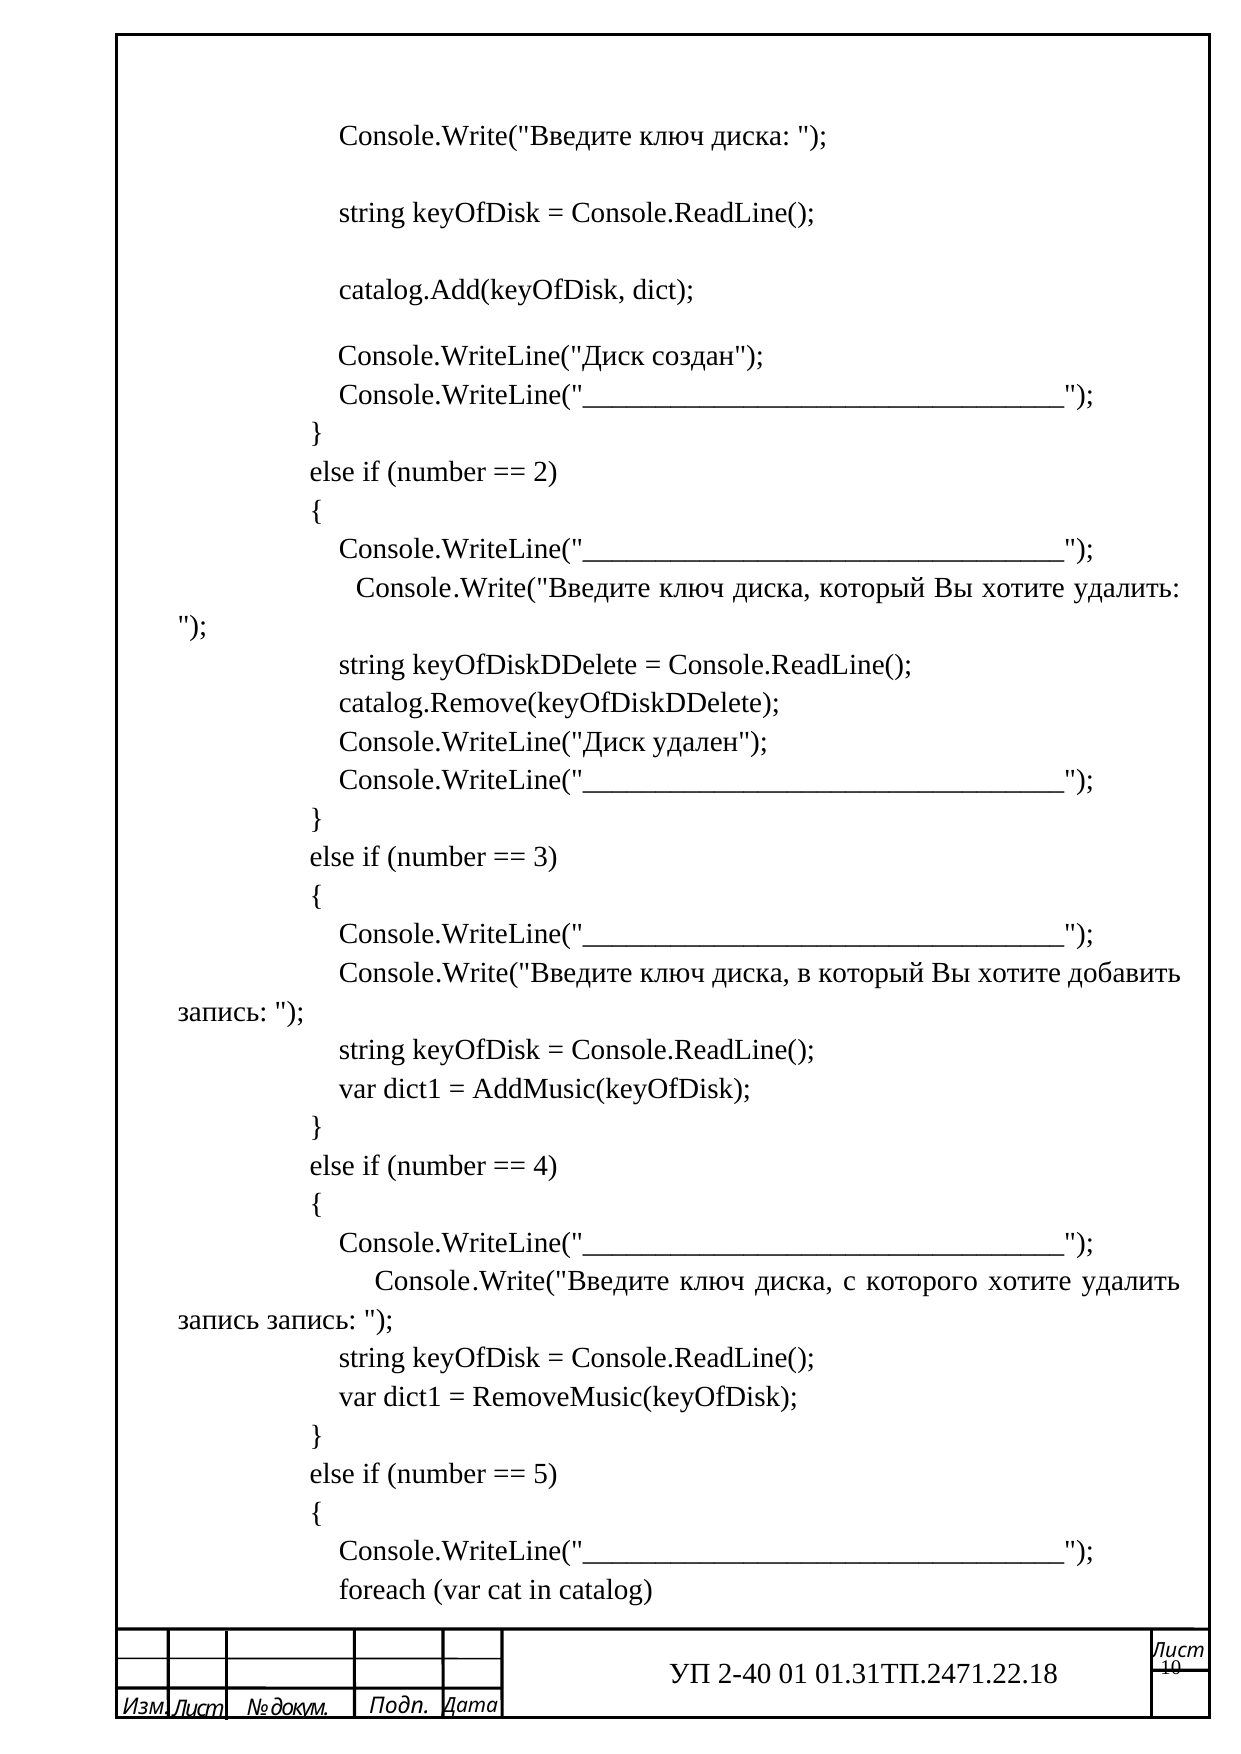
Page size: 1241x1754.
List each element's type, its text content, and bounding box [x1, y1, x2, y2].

text catalog.Remove(keyOfDiskDDelete); [177, 685, 1181, 719]
text var dict1 = AddMusic(keyOfDisk); [177, 1071, 1181, 1104]
text string keyOfDiskDDelete = Console.ReadLine(); [177, 647, 1181, 680]
text catalog.Add(keyOfDisk, dict); [177, 272, 1181, 306]
text string keyOfDisk = Console.ReadLine(); [177, 1032, 1181, 1066]
text } [177, 1418, 1181, 1451]
text Console.Write("Введите ключ диска, с которого хотите удалить запись запись: "); [177, 1263, 1181, 1336]
text Console.WriteLine("_________________________________"); [177, 1225, 1181, 1258]
text string keyOfDisk = Console.ReadLine(); [177, 1341, 1181, 1374]
text else if (number == 2) [177, 454, 1181, 488]
text } [177, 801, 1181, 834]
text Console.WriteLine("Диск создан"); [221, 338, 1181, 372]
text Console.Write("Введите ключ диска, который Вы хотите удалить: "); [177, 570, 1181, 642]
text Console.WriteLine("_________________________________"); [177, 917, 1181, 950]
text } [177, 1109, 1181, 1143]
text { [177, 878, 1181, 912]
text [177, 377, 1181, 411]
text else if (number == 3) [177, 839, 1181, 873]
text foreach (var cat in catalog) [177, 1572, 1181, 1605]
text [177, 1533, 1181, 1567]
text else if (number == 5) [177, 1456, 1181, 1490]
text } [177, 416, 1181, 449]
text else if (number == 4) [177, 1148, 1181, 1181]
text Console.WriteLine("_________________________________"); [177, 762, 1181, 796]
text var dict1 = RemoveMusic(keyOfDisk); [177, 1379, 1181, 1413]
text Console.Write("Введите ключ диска: "); [177, 118, 1181, 152]
text { [177, 1495, 1181, 1528]
text Console.WriteLine("_________________________________"); [177, 531, 1181, 565]
text Console.Write("Введите ключ диска, в который Вы хотите добавить запись: "); [177, 955, 1181, 1027]
text Console.WriteLine("Диск удален"); [177, 724, 1181, 757]
text { [177, 493, 1181, 526]
text { [177, 1186, 1181, 1220]
text string keyOfDisk = Console.ReadLine(); [177, 195, 1181, 229]
